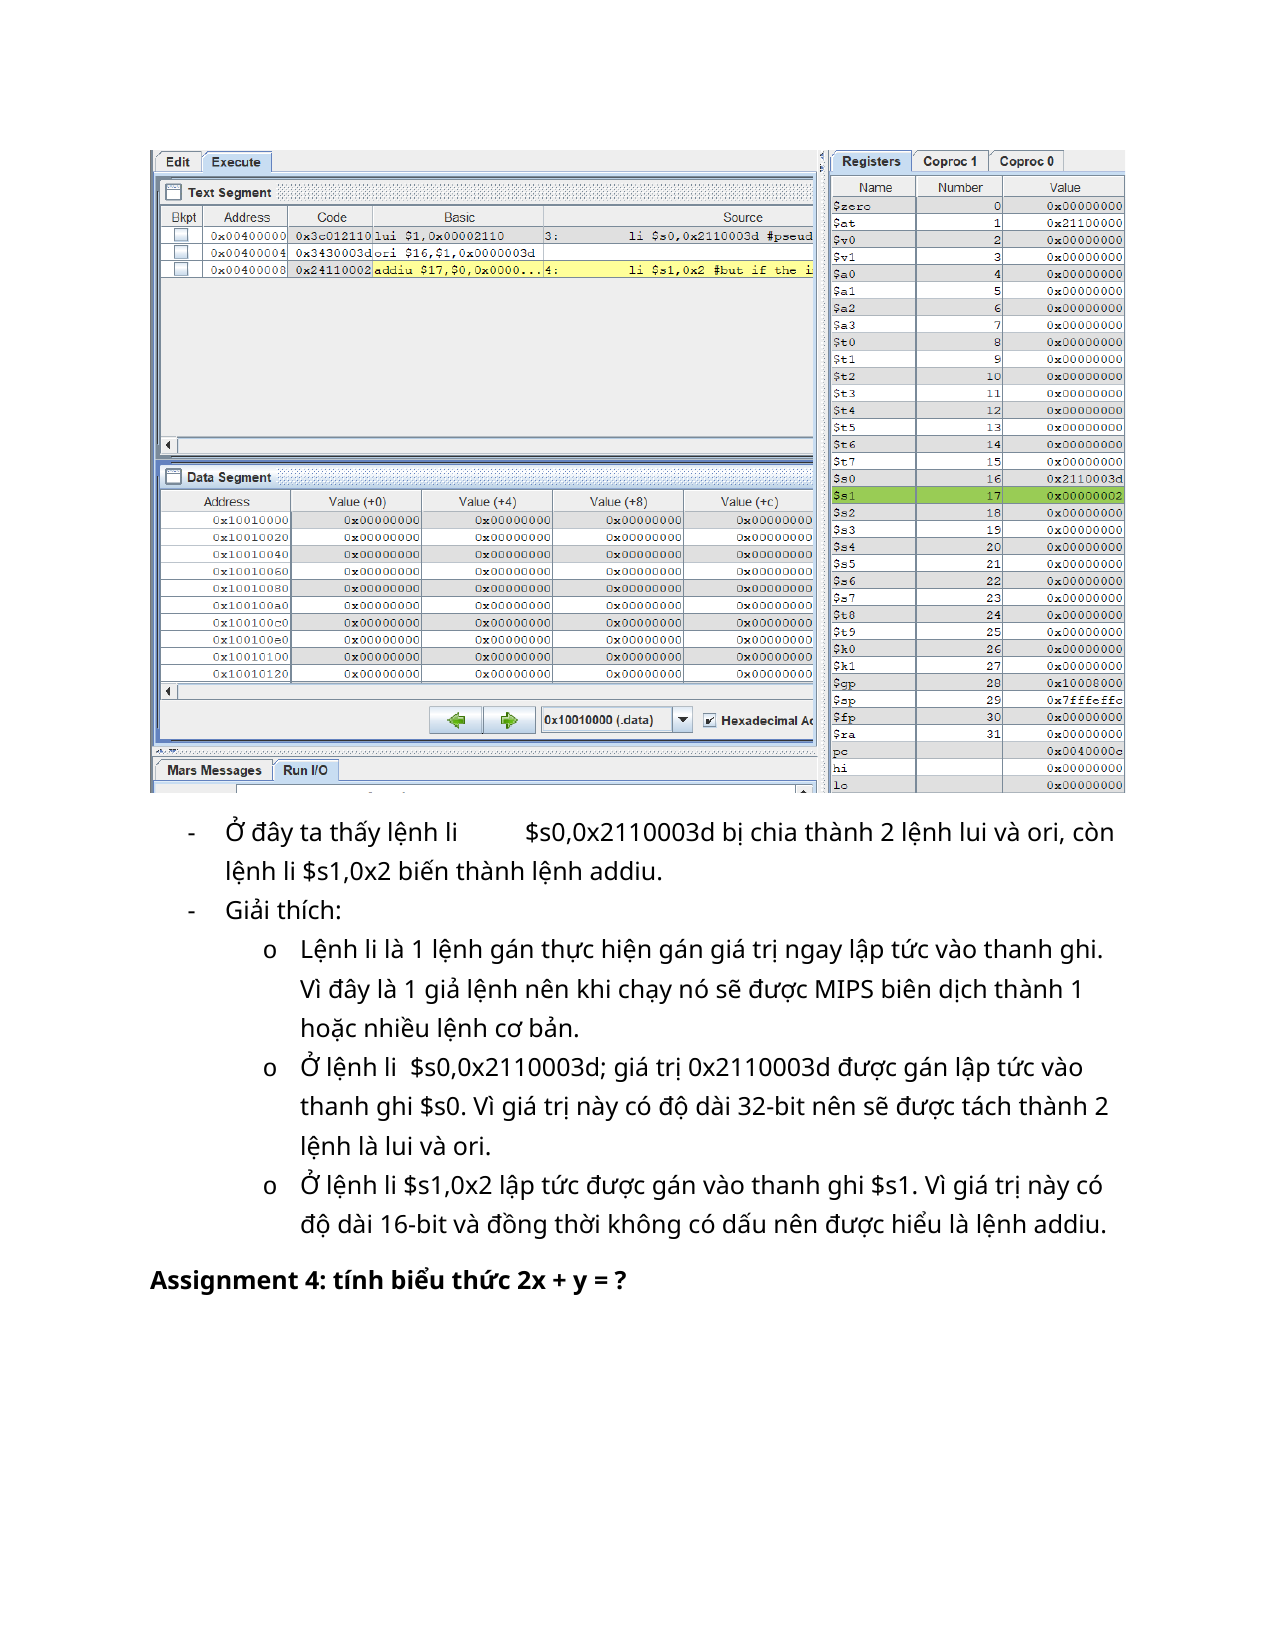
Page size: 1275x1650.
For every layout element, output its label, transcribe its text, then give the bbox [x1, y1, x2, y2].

list Giải thích: [187, 893, 1125, 927]
text Assignment 4: tính biểu thức 2x + y = ? [150, 1262, 1125, 1297]
list Ở đây ta thấy lệnh li $s0,0x2110003d bị chia thành 2 lệnh lui và ori, còn lệnh li $s1,0x2 biến thành lệnh addiu. [187, 814, 1125, 888]
picture [150, 150, 1125, 793]
list Ở lệnh li $s1,0x2 lập tức được gán vào thanh ghi $s1. Vì giá trị này có độ dài 16-bit và đồng thời không có dấu nên được hiểu là lệnh addiu. [262, 1167, 1125, 1241]
list Ở lệnh li $s0,0x2110003d; giá trị 0x2110003d được gán lập tức vào thanh ghi $s0. Vì giá trị này có độ dài 32-bit nên sẽ được tách thành 2 lệnh là lui và ori. [262, 1049, 1125, 1162]
list Lệnh li là 1 lệnh gán thực hiện gán giá trị ngay lập tức vào thanh ghi. Vì đây là 1 giả lệnh nên khi chạy nó sẽ được MIPS biên dịch thành 1 hoặc nhiều lệnh cơ bản. [262, 932, 1125, 1044]
